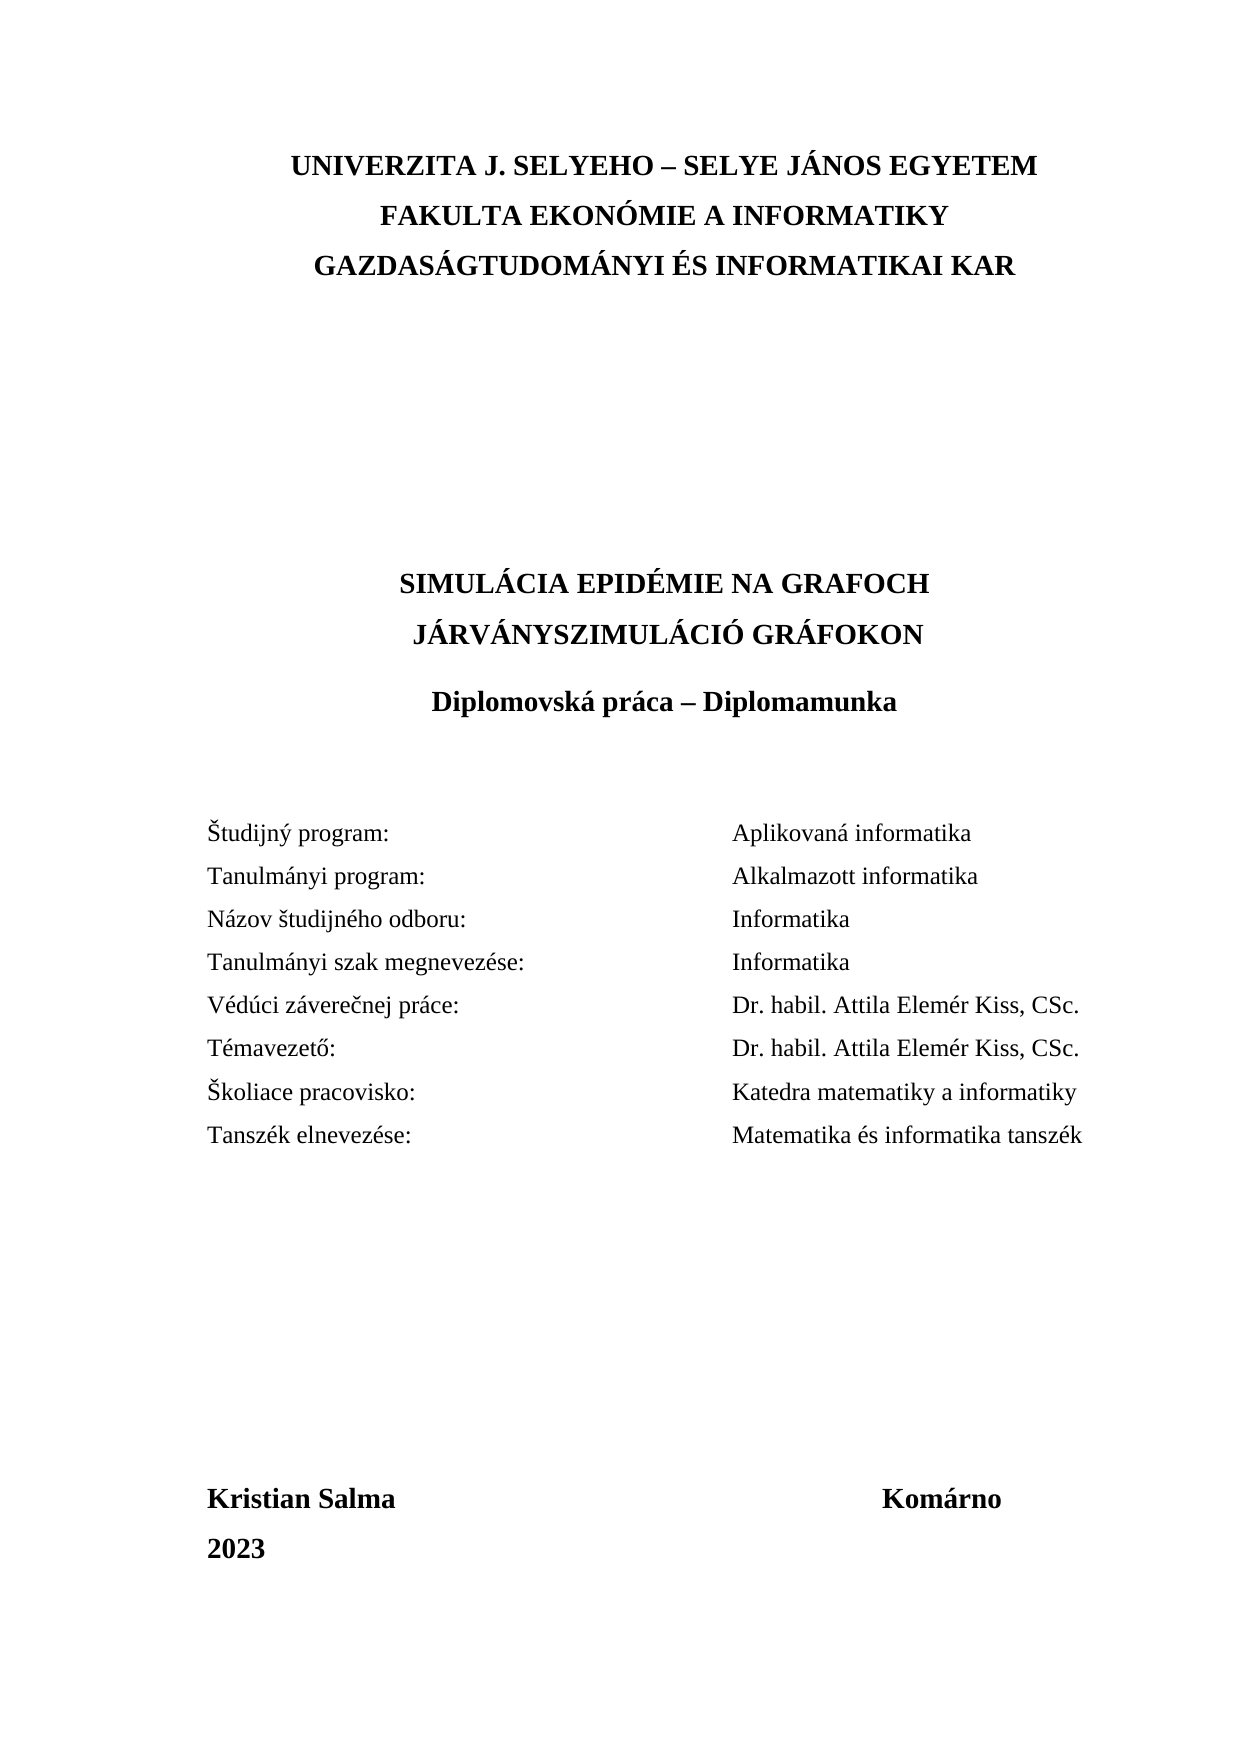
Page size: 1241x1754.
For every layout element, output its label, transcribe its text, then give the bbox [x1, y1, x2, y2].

text FAKULTA EKONÓMIE A INFORMATIKY [207, 198, 1122, 232]
text Diplomovská práca – Diplomamunka [207, 684, 1122, 717]
text 2023 [207, 1532, 1122, 1565]
text SIMULÁCIA EPIDÉMIE NA GRAFOCH JÁRVÁNYSZIMULÁCIÓ GRÁFOKON [207, 567, 1122, 650]
text Študijný program: Aplikovaná informatika Tanulmányi program: Alkalmazott informatika Názov študijného odboru: Informatika Tanulmányi szak megnevezése: Informatika Védúci záverečnej práce: Dr. habil. Attila Elemér Kiss, CSc. Témavezető: Dr. habil. Attila Elemér Kiss, CSc. Školiace pracovisko: Katedra matematiky a informatiky Tanszék elnevezése: Matematika és informatika tanszék [207, 818, 1122, 1148]
text GAZDASÁGTUDOMÁNYI ÉS INFORMATIKAI KAR [207, 248, 1122, 282]
text UNIVERZITA J. SELYEHO – SELYE JÁNOS EGYETEM [207, 148, 1122, 181]
text Kristian Salma Komárno [207, 1481, 1122, 1515]
